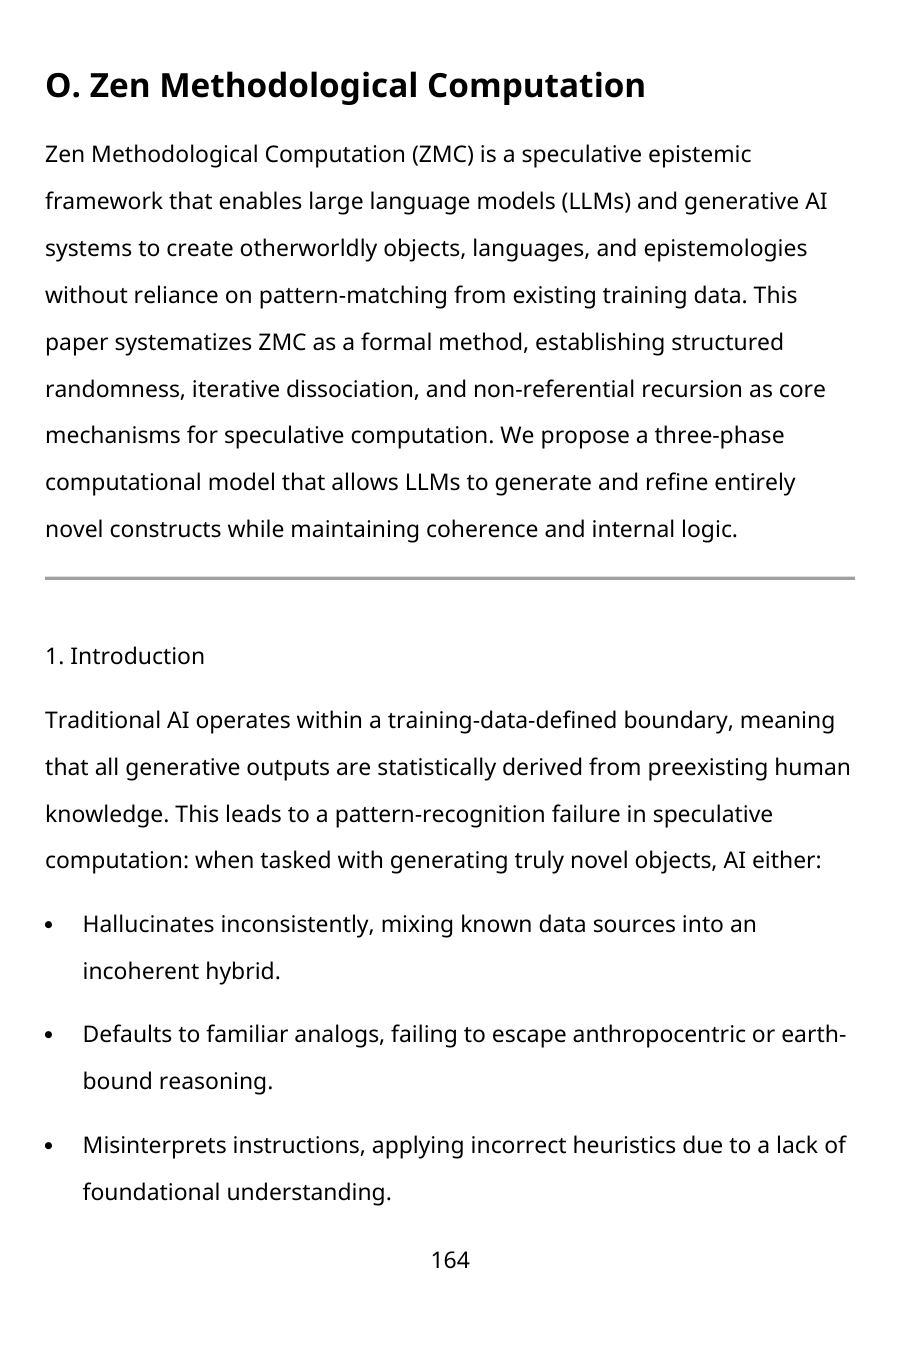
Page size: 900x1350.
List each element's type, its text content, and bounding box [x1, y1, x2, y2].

text Traditional AI operates within a training-data-defined boundary, meaning that all generative outputs are statistically derived from preexisting human knowledge. This leads to a pattern-recognition failure in speculative computation: when tasked with generating truly novel objects, AI either: [45, 704, 855, 876]
text Zen Methodological Computation (ZMC) is a speculative epistemic framework that enables large language models (LLMs) and generative AI systems to create otherworldly objects, languages, and epistemologies without reliance on pattern-matching from existing training data. This paper systematizes ZMC as a formal method, establishing structured randomness, iterative dissociation, and non-referential recursion as core mechanisms for speculative computation. We propose a three-phase computational model that allows LLMs to generate and refine entirely novel constructs while maintaining coherence and internal logic. [45, 138, 855, 544]
list Misinterprets instructions, applying incorrect heuristics due to a lack of foundational understanding. [45, 1129, 855, 1207]
text 1. Introduction [45, 640, 855, 671]
list Defaults to familiar analogs, failing to escape anthropocentric or earth-bound reasoning. [45, 1018, 855, 1096]
list Hallucinates inconsistently, mixing known data sources into an incoherent hybrid. [45, 908, 855, 986]
subtitle O. Zen Methodological Computation [45, 62, 855, 107]
